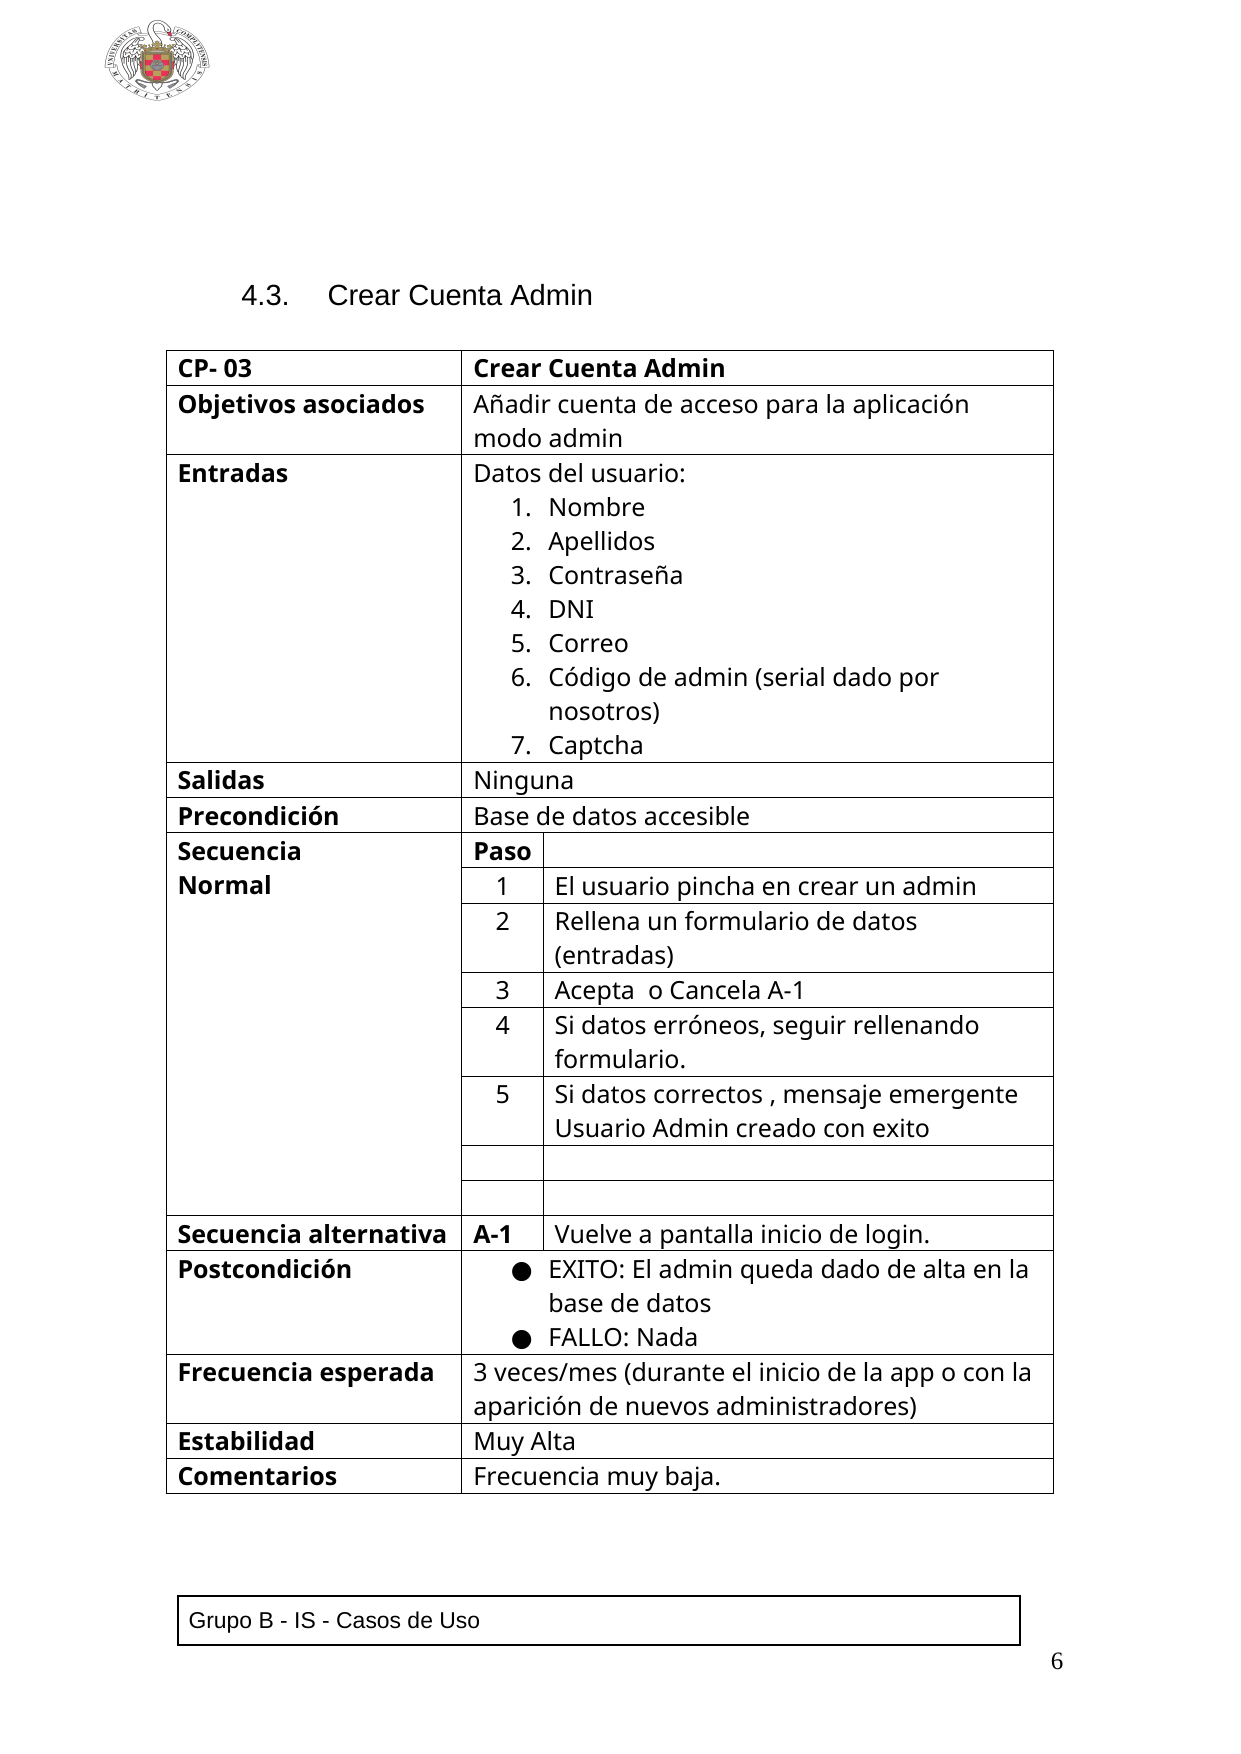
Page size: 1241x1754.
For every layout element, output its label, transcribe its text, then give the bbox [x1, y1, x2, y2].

picture [103, 19, 211, 102]
table_cell Muy Alta [462, 1424, 1053, 1458]
table_cell A-1 [462, 1216, 543, 1250]
table_cell Base de datos accesible [462, 798, 1053, 832]
table_cell Comentarios [167, 1459, 461, 1493]
table_header CP- 03 [167, 351, 461, 385]
table_cell Rellena un formulario de datos (entradas) [544, 904, 1053, 972]
table_cell [462, 1181, 543, 1215]
table_cell Precondición [167, 798, 461, 832]
table_cell 2 [462, 904, 543, 972]
table_cell Añadir cuenta de acceso para la aplicación modo admin [462, 386, 1053, 454]
table_cell Acepta o Cancela A-1 [544, 973, 1053, 1007]
table_cell Secuencia Normal [167, 833, 461, 1215]
table_cell Datos del usuario: Nombre Apellidos Contraseña DNI Correo Código de admin (serial dado por nosotros) Captcha [462, 455, 1053, 762]
table_cell 3 veces/mes (durante el inicio de la app o con la aparición de nuevos administradores) [462, 1355, 1053, 1423]
table_header Crear Cuenta Admin [462, 351, 1053, 385]
table_cell Salidas [167, 763, 461, 797]
table_cell Si datos erróneos, seguir rellenando formulario. [544, 1008, 1053, 1076]
table_cell 4 [462, 1008, 543, 1076]
table_cell [544, 1146, 1053, 1180]
table_cell [544, 1181, 1053, 1215]
table_cell Frecuencia esperada [167, 1355, 461, 1423]
table_cell Si datos correctos , mensaje emergente Usuario Admin creado con exito [544, 1077, 1053, 1145]
table_cell Objetivos asociados [167, 386, 461, 454]
list Crear Cuenta Admin [290, 278, 1063, 311]
table_cell Ninguna [462, 763, 1053, 797]
table_cell Frecuencia muy baja. [462, 1459, 1053, 1493]
table_cell Entradas [167, 455, 461, 762]
table_cell 3 [462, 973, 543, 1007]
table_cell Paso [462, 833, 543, 867]
table_cell EXITO: El admin queda dado de alta en la base de datos FALLO: Nada [462, 1251, 1053, 1353]
table_cell [462, 1146, 543, 1180]
table_cell Vuelve a pantalla inicio de login. [544, 1216, 1053, 1250]
table_cell 1 [462, 868, 543, 902]
table_cell Postcondición [167, 1251, 461, 1353]
table_cell Secuencia alternativa [167, 1216, 461, 1250]
table_cell El usuario pincha en crear un admin [544, 868, 1053, 902]
table_cell Estabilidad [167, 1424, 461, 1458]
table_cell [544, 833, 1053, 867]
table_cell 5 [462, 1077, 543, 1145]
